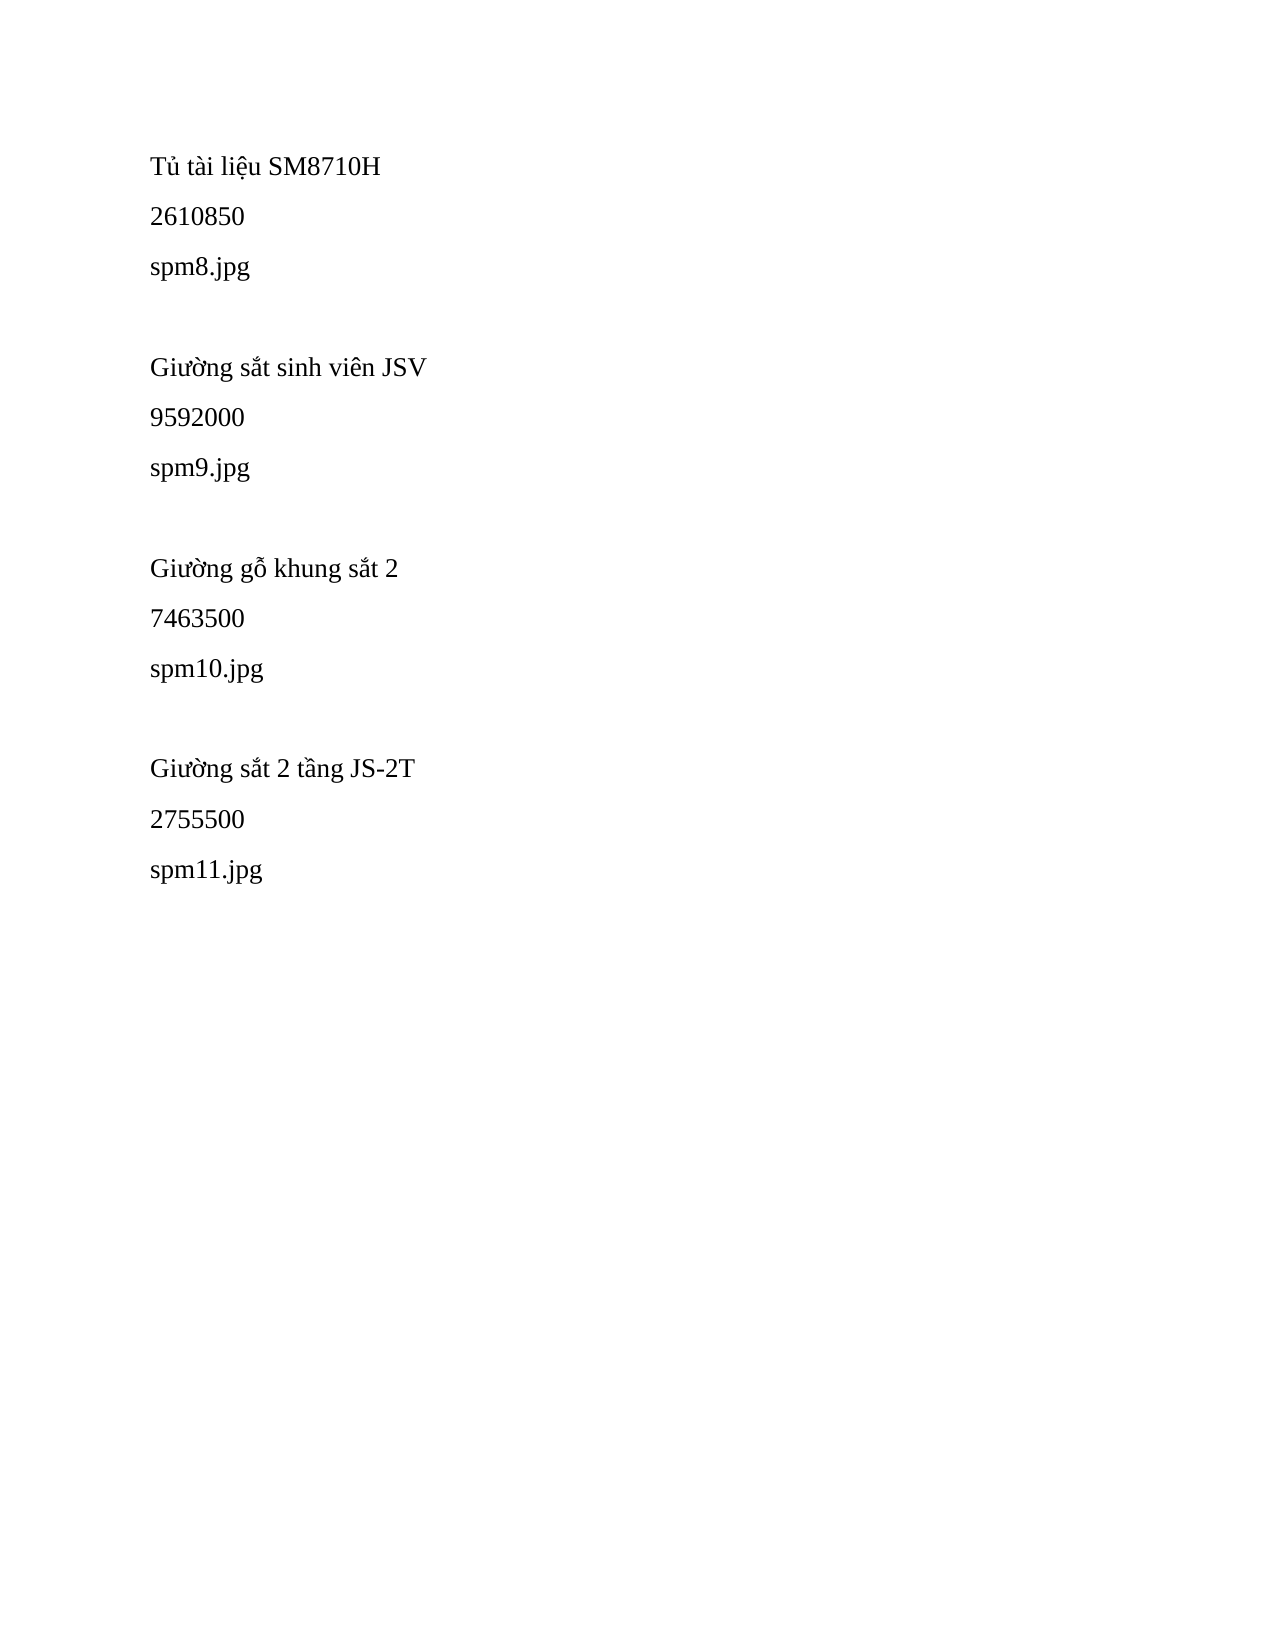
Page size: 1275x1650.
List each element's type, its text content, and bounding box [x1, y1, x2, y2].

text 9592000 [150, 401, 1125, 432]
text spm11.jpg [150, 853, 1125, 884]
text 7463500 [150, 602, 1125, 633]
text Giường sắt sinh viên JSV [150, 351, 1125, 382]
text Giường gỗ khung sắt 2 [150, 552, 1125, 583]
text 2610850 [150, 200, 1125, 231]
text spm10.jpg [150, 652, 1125, 683]
text Giường sắt 2 tầng JS-2T [150, 752, 1125, 784]
text 2755500 [150, 803, 1125, 834]
text spm8.jpg [150, 250, 1125, 282]
text Tủ tài liệu SM8710H [150, 150, 1125, 181]
text spm9.jpg [150, 451, 1125, 482]
